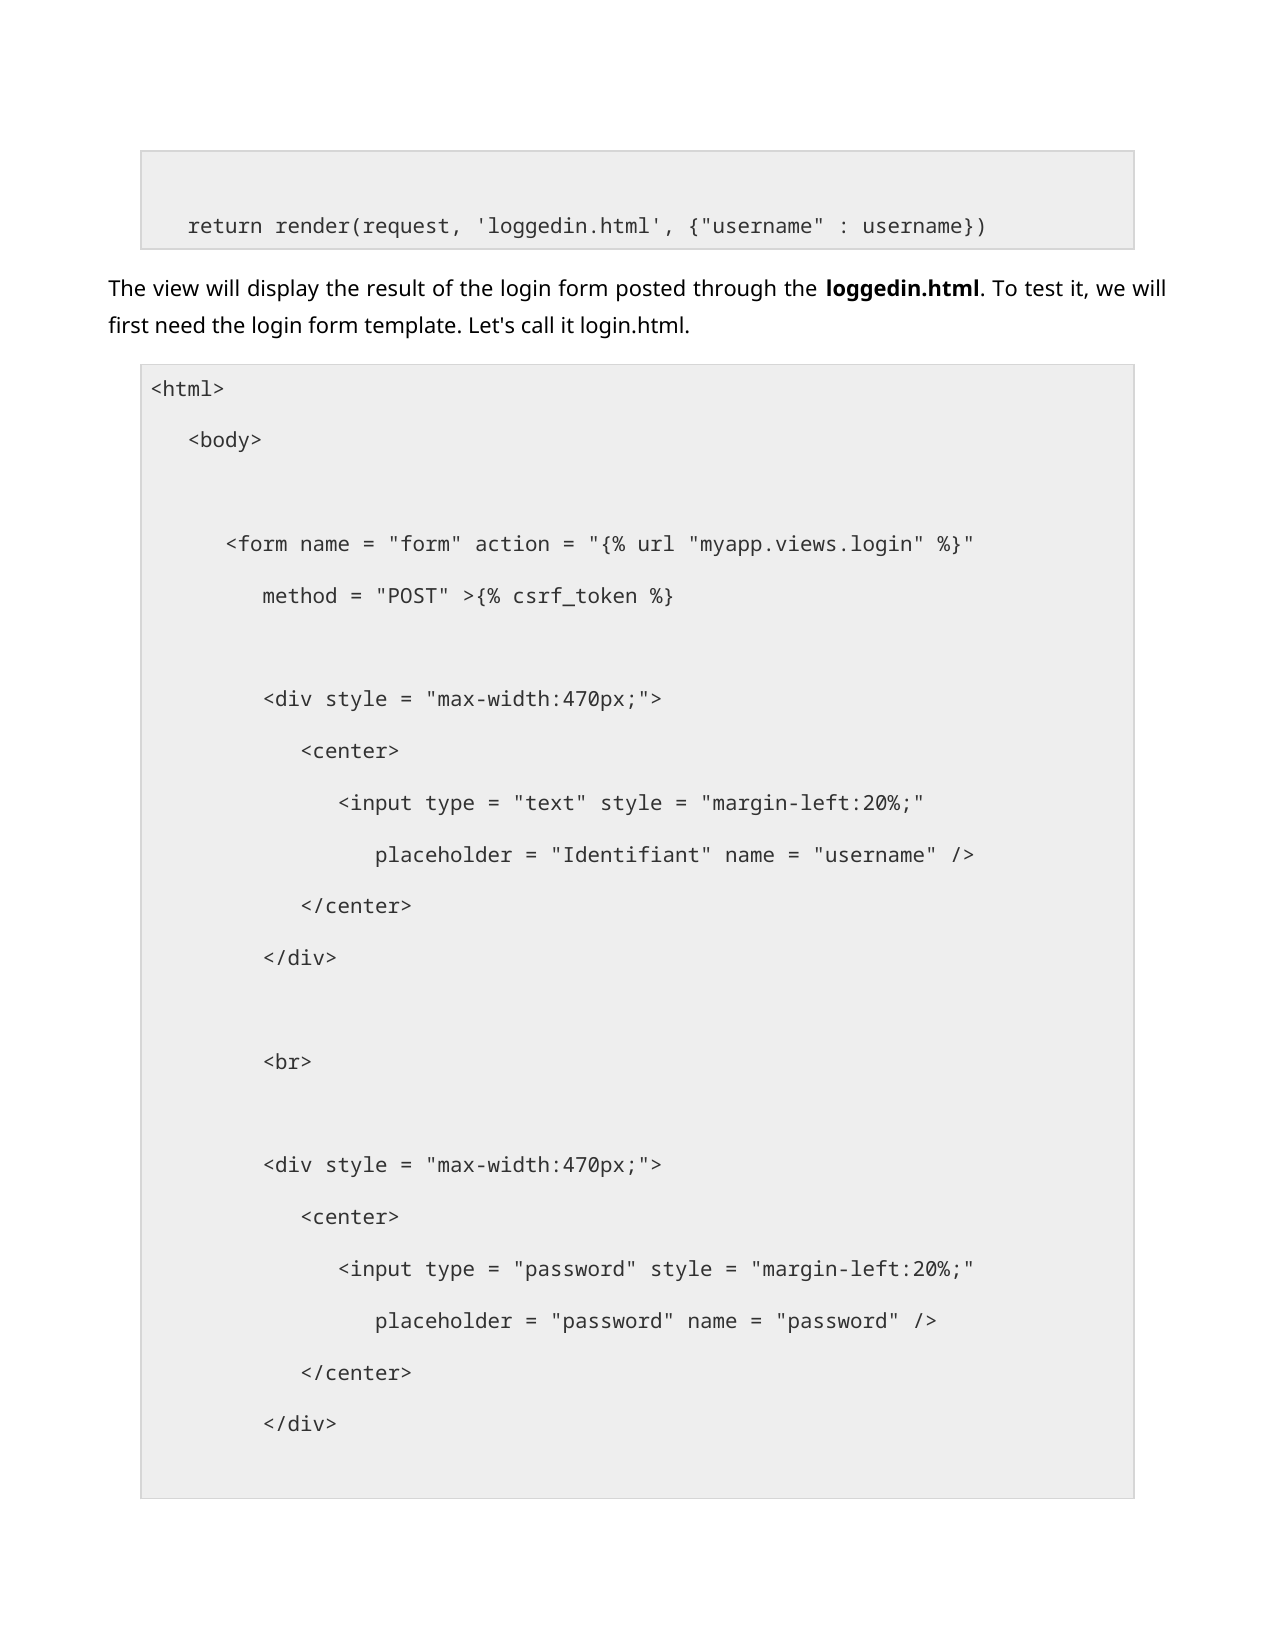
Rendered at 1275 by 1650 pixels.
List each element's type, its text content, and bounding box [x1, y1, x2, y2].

text The view will display the result of the login form posted through the loggedin.html. To test it, we will first need the login form template. Let's call it login.html. [108, 265, 1167, 340]
text <center> [142, 1192, 1133, 1230]
text placeholder = "password" name = "password" /> [142, 1296, 1133, 1334]
text <input type = "text" style = "margin-left:20%;" [142, 778, 1133, 816]
text </center> [142, 1348, 1133, 1386]
text <body> [142, 416, 1133, 454]
text <br> [142, 1037, 1133, 1075]
text </div> [142, 933, 1133, 972]
text <div style = "max-width:470px;"> [142, 1140, 1133, 1178]
text <div style = "max-width:470px;"> [142, 674, 1133, 712]
text <input type = "password" style = "margin-left:20%;" [142, 1244, 1133, 1282]
text <html> [142, 365, 1133, 402]
text <form name = "form" action = "{% url "myapp.views.login" %}" [142, 519, 1133, 557]
text method = "POST" >{% csrf_token %} [142, 571, 1133, 609]
text </div> [142, 1399, 1133, 1438]
text return render(request, 'loggedin.html', {"username" : username}) [142, 201, 1133, 248]
text placeholder = "Identifiant" name = "username" /> [142, 830, 1133, 868]
text <center> [142, 726, 1133, 764]
text </center> [142, 882, 1133, 920]
